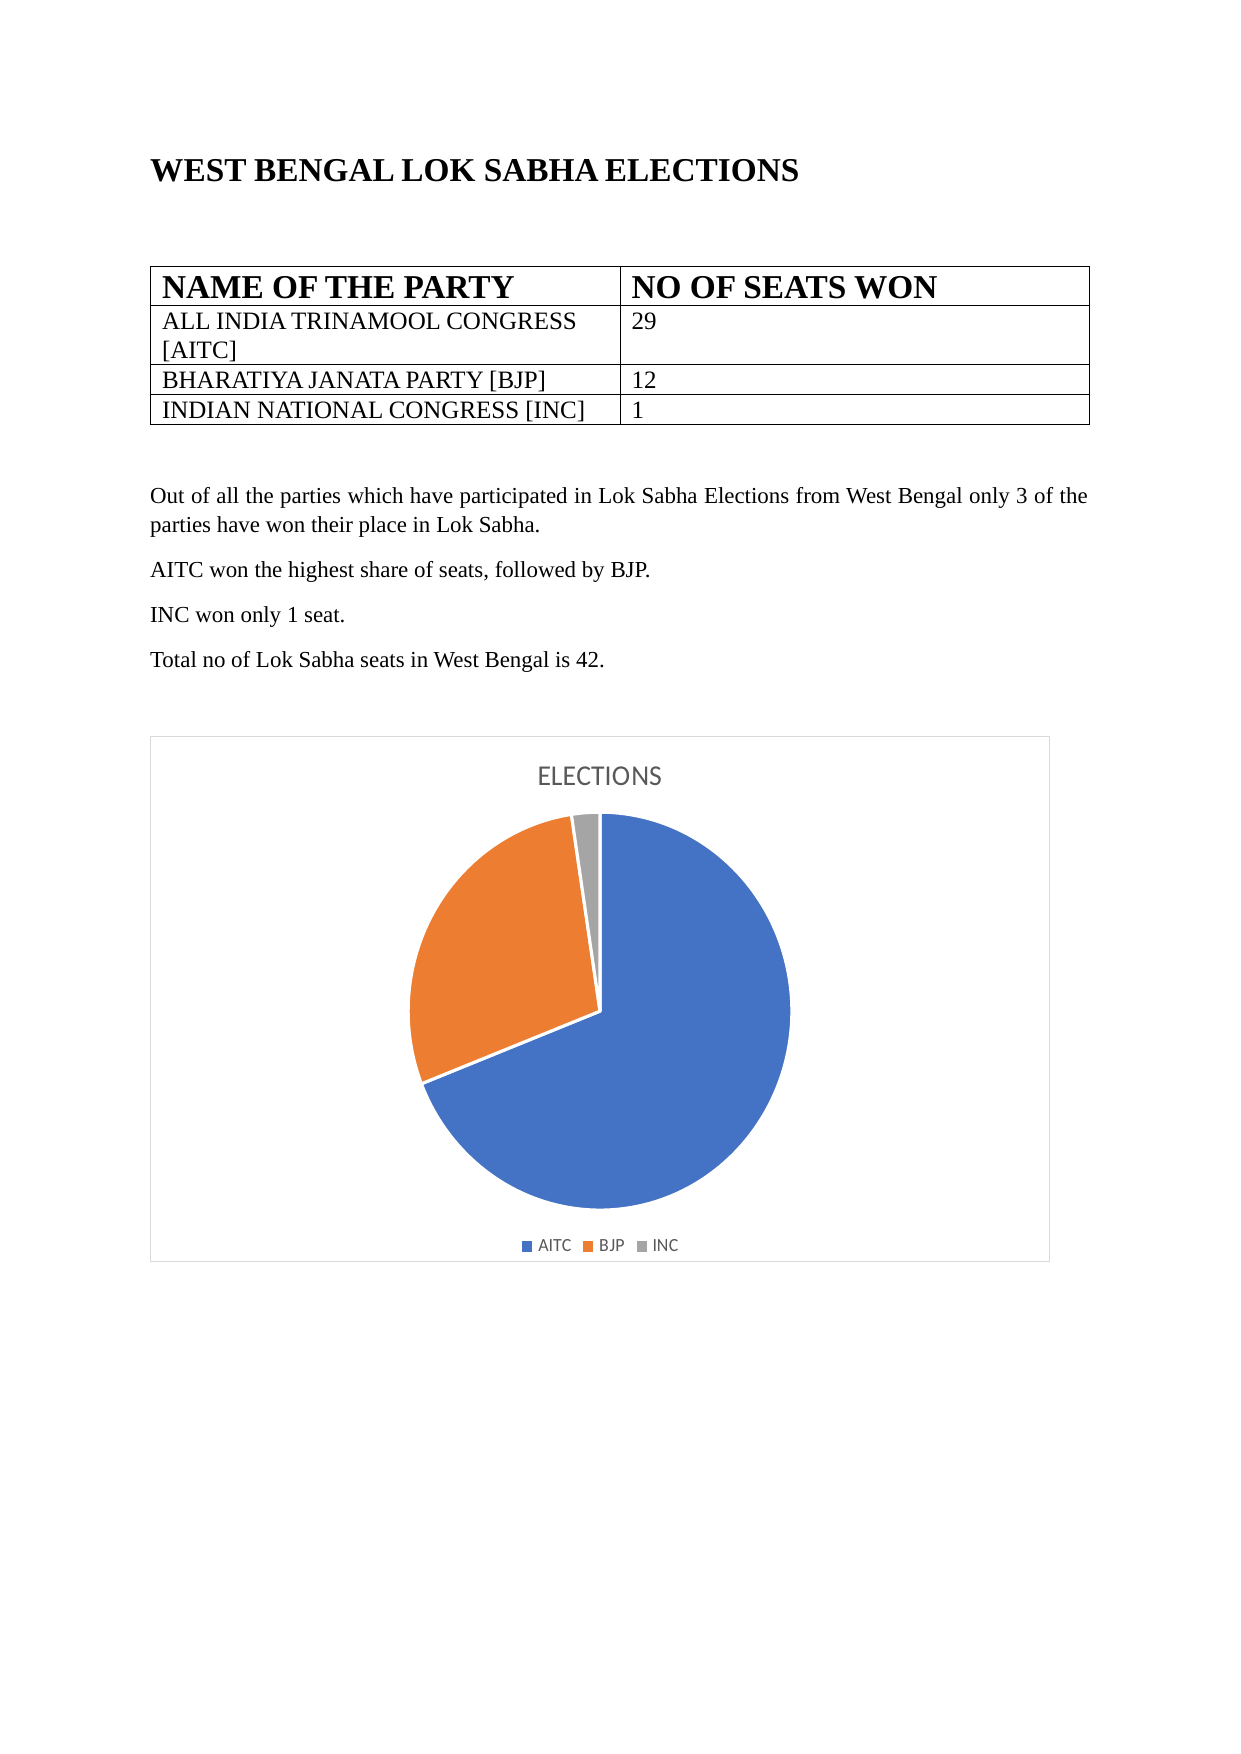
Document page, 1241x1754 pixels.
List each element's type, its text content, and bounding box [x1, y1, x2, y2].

table_cell 1 [621, 395, 1089, 423]
text AITC won the highest share of seats, followed by BJP. [150, 556, 1090, 582]
table_cell 12 [621, 365, 1089, 394]
text Out of all the parties which have participated in Lok Sabha Elections from West Bengal only 3 of the parties have won their place in Lok Sabha. [150, 483, 1090, 537]
table_cell INDIAN NATIONAL CONGRESS [INC] [151, 395, 620, 423]
table_header NO OF SEATS WON [621, 267, 1089, 305]
text INC won only 1 seat. [150, 601, 1090, 628]
table_cell 29 [621, 306, 1089, 364]
table_header NAME OF THE PARTY [151, 267, 620, 305]
text WEST BENGAL LOK SABHA ELECTIONS [150, 150, 1090, 188]
table_cell ALL INDIA TRINAMOOL CONGRESS [AITC] [151, 306, 620, 364]
table_cell BHARATIYA JANATA PARTY [BJP] [151, 365, 620, 394]
text Total no of Lok Sabha seats in West Bengal is 42. [150, 646, 1090, 673]
